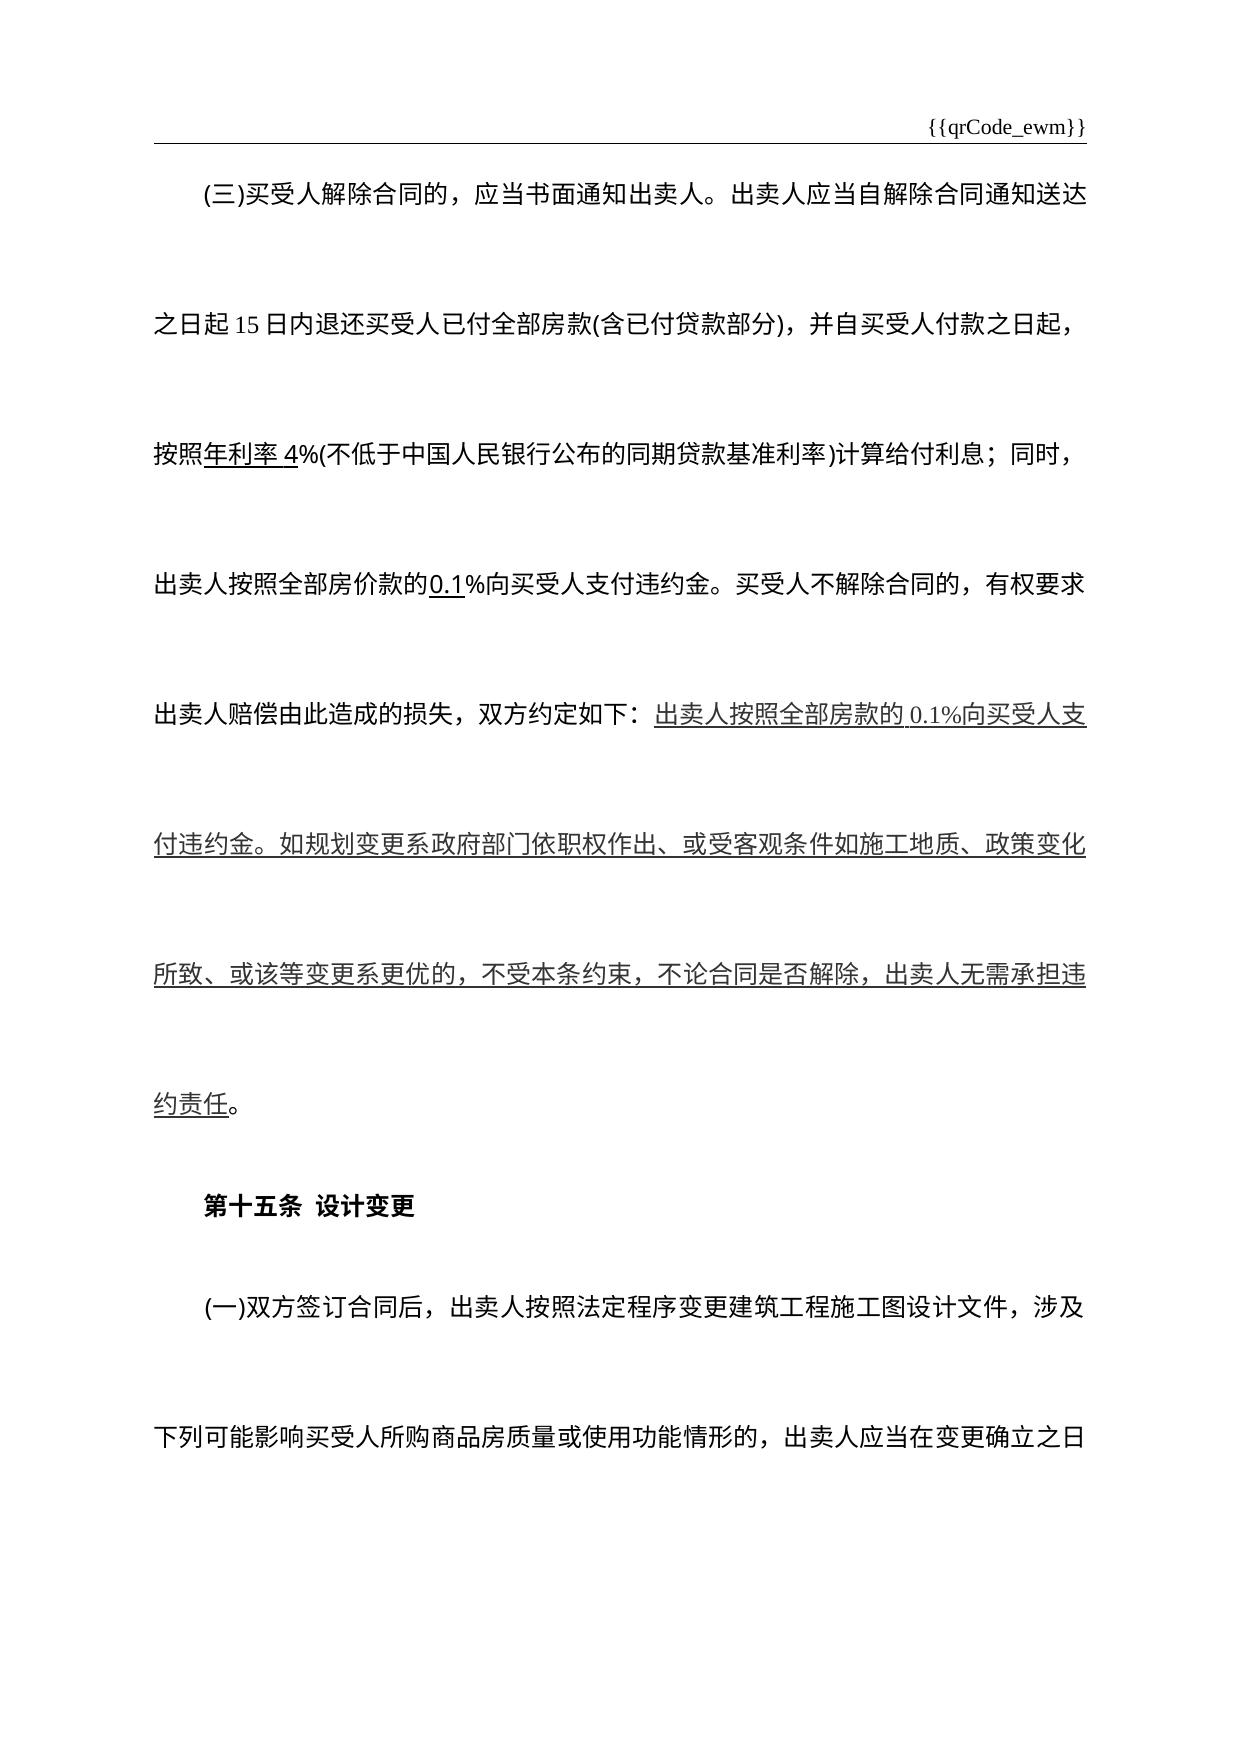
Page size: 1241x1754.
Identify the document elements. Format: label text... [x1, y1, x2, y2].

text (三)买受人解除合同的，应当书面通知出卖人。出卖人应当自解除合同通知送达之日起15日内退还买受人已付全部房款(含已付贷款部分)，并自买受人付款之日起，按照%(不低于中国人民银行公布的同期贷款基准利率)计算给付利息；同时，出卖人按照全部房价款的%向买受人支付违约金。买受人不解除合同的，有权要求出卖人赔偿由此造成的损失，双方约定如下：。 [153, 161, 1087, 1136]
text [153, 1273, 1087, 1468]
text 第十五条 设计变更 [153, 1172, 1087, 1237]
